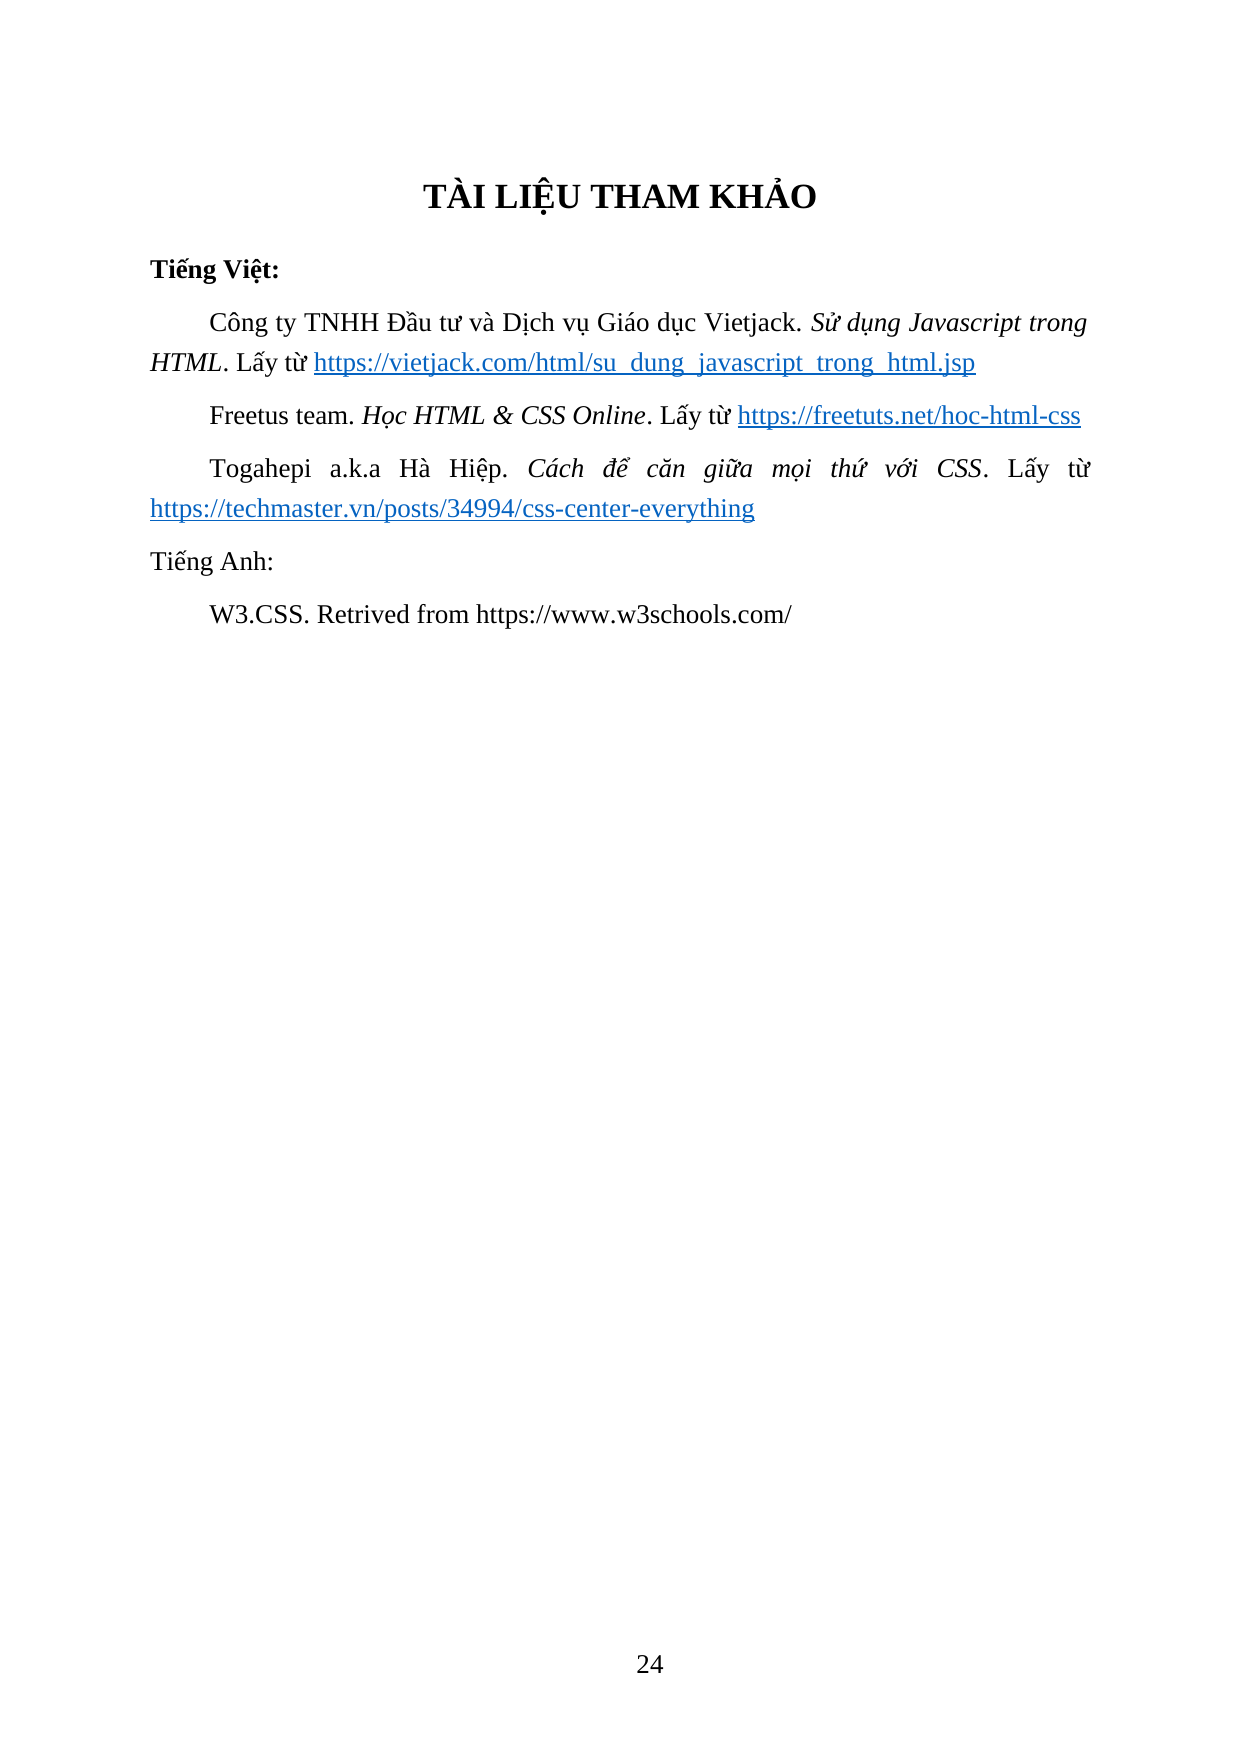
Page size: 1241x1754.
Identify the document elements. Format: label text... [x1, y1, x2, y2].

text Tiếng Anh: [150, 546, 1090, 577]
text Freetus team. Học HTML & CSS Online. Lấy từ https://freetuts.net/hoc-html-css [150, 399, 1090, 430]
text Công ty TNHH Đầu tư và Dịch vụ Giáo dục Vietjack. Sử dụng Javascript trong HTML. Lấy từ https://vietjack.com/html/su_dung_javascript_trong_html.jsp [150, 306, 1090, 377]
text Togahepi a.k.a Hà Hiệp. Cách để căn giữa mọi thứ với CSS. Lấy từ https://techmaster.vn/posts/34994/css-center-everything [150, 452, 1090, 524]
text W3.CSS. Retrived from https://www.w3schools.com/ [150, 598, 1090, 629]
subtitle Tài liệu tham khảo [150, 175, 1090, 216]
text Tiếng Việt: [150, 253, 1090, 284]
